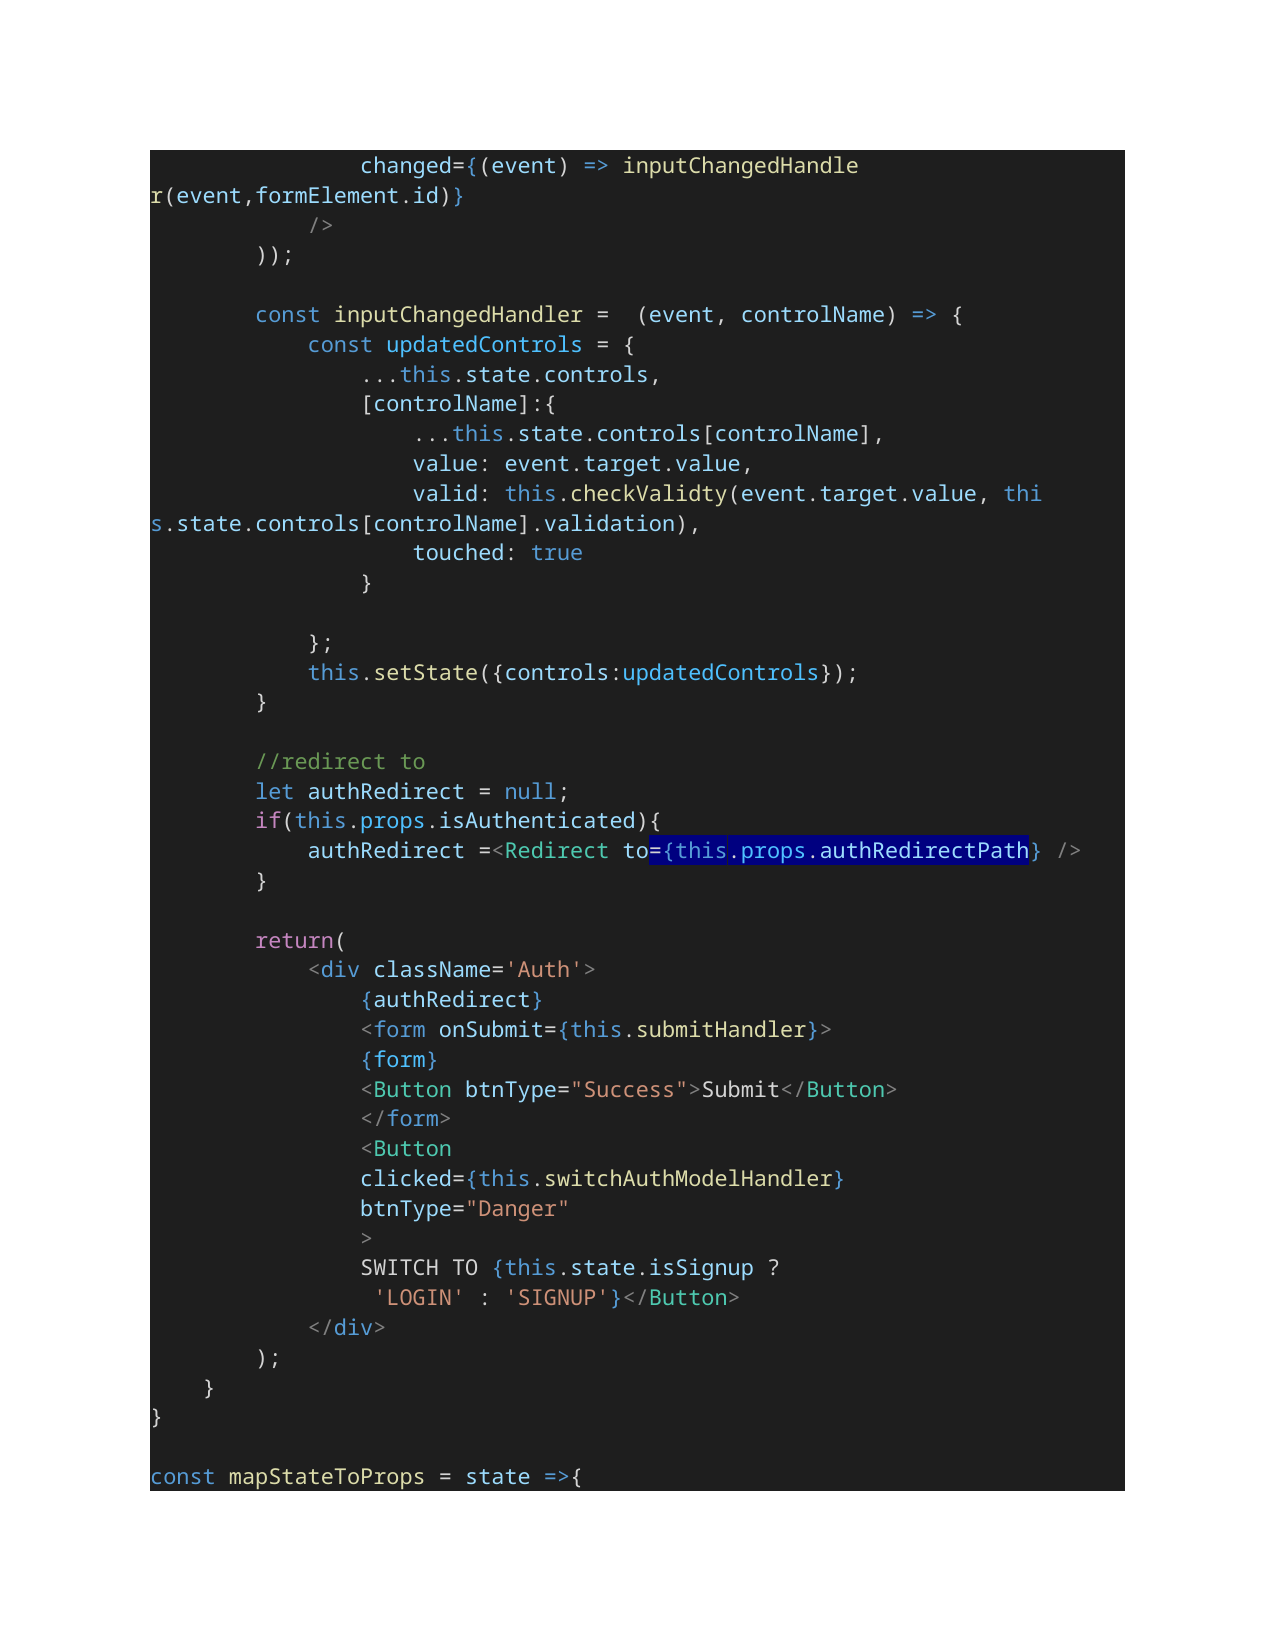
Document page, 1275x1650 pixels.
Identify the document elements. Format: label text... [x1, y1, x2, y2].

text const updatedControls = { [150, 329, 1125, 358]
text //redirect to [150, 746, 1125, 776]
text btnType="Danger" [150, 1193, 1125, 1222]
text 'LOGIN' : 'SIGNUP'}</Button> [150, 1282, 1125, 1312]
text ); [150, 1342, 1125, 1371]
text [controlName]:{ [150, 388, 1125, 418]
text ...this.state.controls[controlName], [150, 418, 1125, 448]
text <div className='Auth'> [150, 954, 1125, 984]
text <form onSubmit={this.submitHandler}> [150, 1014, 1125, 1044]
text clicked={this.switchAuthModelHandler} [150, 1163, 1125, 1193]
text return( [150, 924, 1125, 954]
text </div> [150, 1312, 1125, 1342]
text } [150, 686, 1125, 716]
text value: event.target.value, [150, 448, 1125, 478]
text const mapStateToProps = state =>{ [150, 1461, 1125, 1491]
text <Button btnType="Success">Submit</Button> [150, 1073, 1125, 1103]
text } [150, 1401, 1125, 1431]
text } [150, 1371, 1125, 1401]
text let authRedirect = null; [150, 776, 1125, 805]
text authRedirect =<Redirect to={this.props.authRedirectPath} /> [150, 835, 649, 865]
text this.setState({controls:updatedControls}); [150, 656, 1125, 686]
text </form> [150, 1103, 1125, 1133]
text touched: true [150, 537, 1125, 567]
text valid: this.checkValidty(event.target.value, this.state.controls[controlName].validation), [150, 478, 1125, 537]
text /> [150, 209, 1125, 239]
text {authRedirect} [150, 984, 1125, 1014]
text {form} [150, 1044, 1125, 1073]
text changed={(event) => inputChangedHandler(event,formElement.id)} [150, 150, 1125, 209]
text > [150, 1222, 1125, 1252]
text <Button [150, 1133, 1125, 1163]
text ...this.state.controls, [150, 358, 1125, 388]
text SWITCH TO {this.state.isSignup ? [150, 1252, 1125, 1282]
text const inputChangedHandler = (event, controlName) => { [150, 299, 1125, 329]
text } [150, 567, 1125, 597]
text )); [150, 239, 1125, 269]
text if(this.props.isAuthenticated){ [150, 805, 1125, 835]
text }; [150, 627, 1125, 656]
text } [150, 865, 1125, 895]
